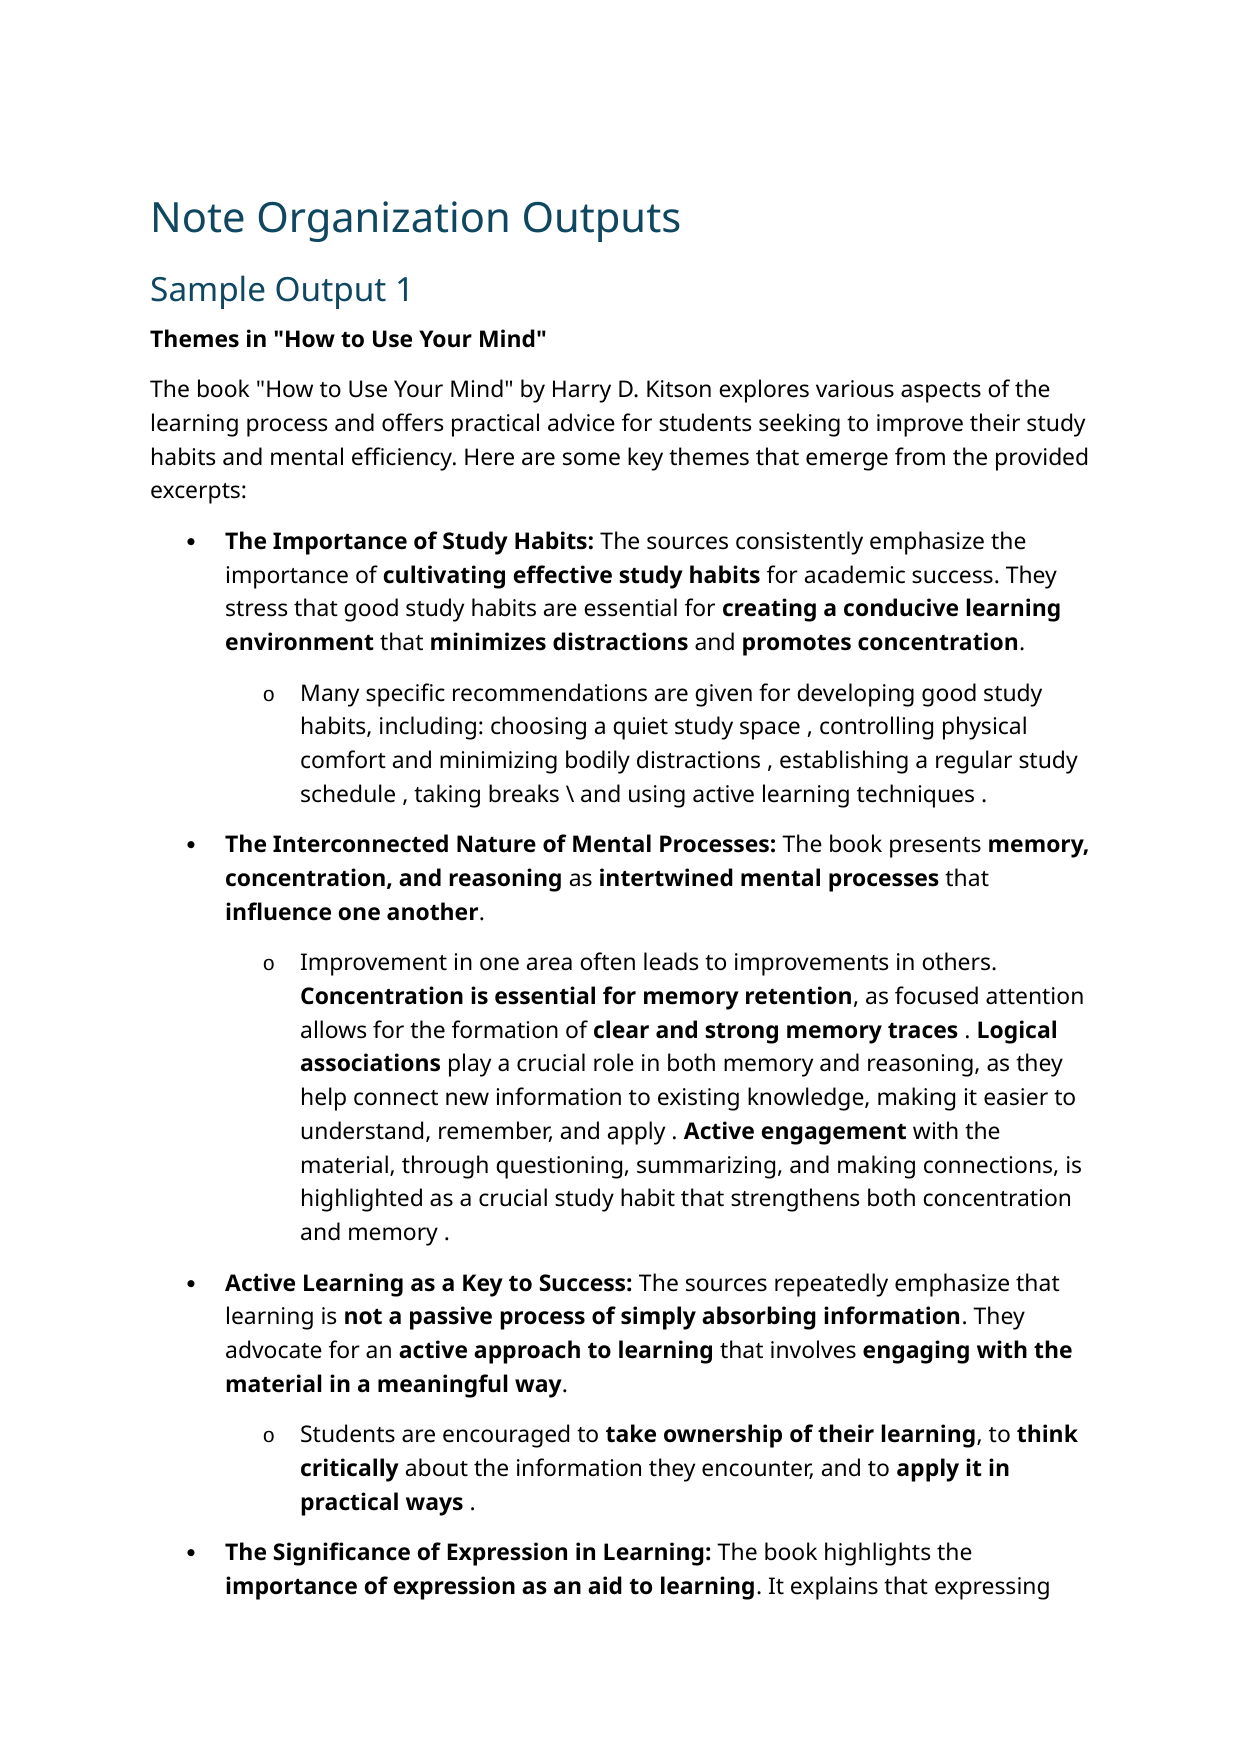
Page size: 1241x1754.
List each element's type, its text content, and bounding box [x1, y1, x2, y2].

list The Importance of Study Habits: The sources consistently emphasize the importance of cultivating effective study habits for academic success. They stress that good study habits are essential for creating a conducive learning environment that minimizes distractions and promotes concentration. [187, 525, 1090, 657]
list Students are encouraged to take ownership of their learning, to think critically about the information they encounter, and to apply it in practical ways . [262, 1418, 1090, 1517]
text The book "How to Use Your Mind" by Harry D. Kitson explores various aspects of the learning process and offers practical advice for students seeking to improve their study habits and mental efficiency. Here are some key themes that emerge from the provided excerpts: [150, 373, 1090, 506]
list The Interconnected Nature of Mental Processes: The book presents memory, concentration, and reasoning as intertwined mental processes that influence one another. [187, 828, 1090, 927]
list Active Learning as a Key to Success: The sources repeatedly emphasize that learning is not a passive process of simply absorbing information. They advocate for an active approach to learning that involves engaging with the material in a meaningful way. [187, 1266, 1090, 1399]
subtitle Sample Output 1 [150, 265, 1090, 311]
list Many specific recommendations are given for developing good study habits, including: choosing a quiet study space , controlling physical comfort and minimizing bodily distractions , establishing a regular study schedule , taking breaks \ and using active learning techniques . [262, 676, 1090, 809]
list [187, 1536, 1090, 1601]
list Improvement in one area often leads to improvements in others. Concentration is essential for memory retention, as focused attention allows for the formation of clear and strong memory traces . Logical associations play a crucial role in both memory and reasoning, as they help connect new information to existing knowledge, making it easier to understand, remember, and apply . Active engagement with the material, through questioning, summarizing, and making connections, is highlighted as a crucial study habit that strengthens both concentration and memory . [262, 946, 1090, 1247]
text Themes in "How to Use Your Mind" [150, 323, 1090, 354]
subtitle Note Organization Outputs [150, 187, 1090, 244]
